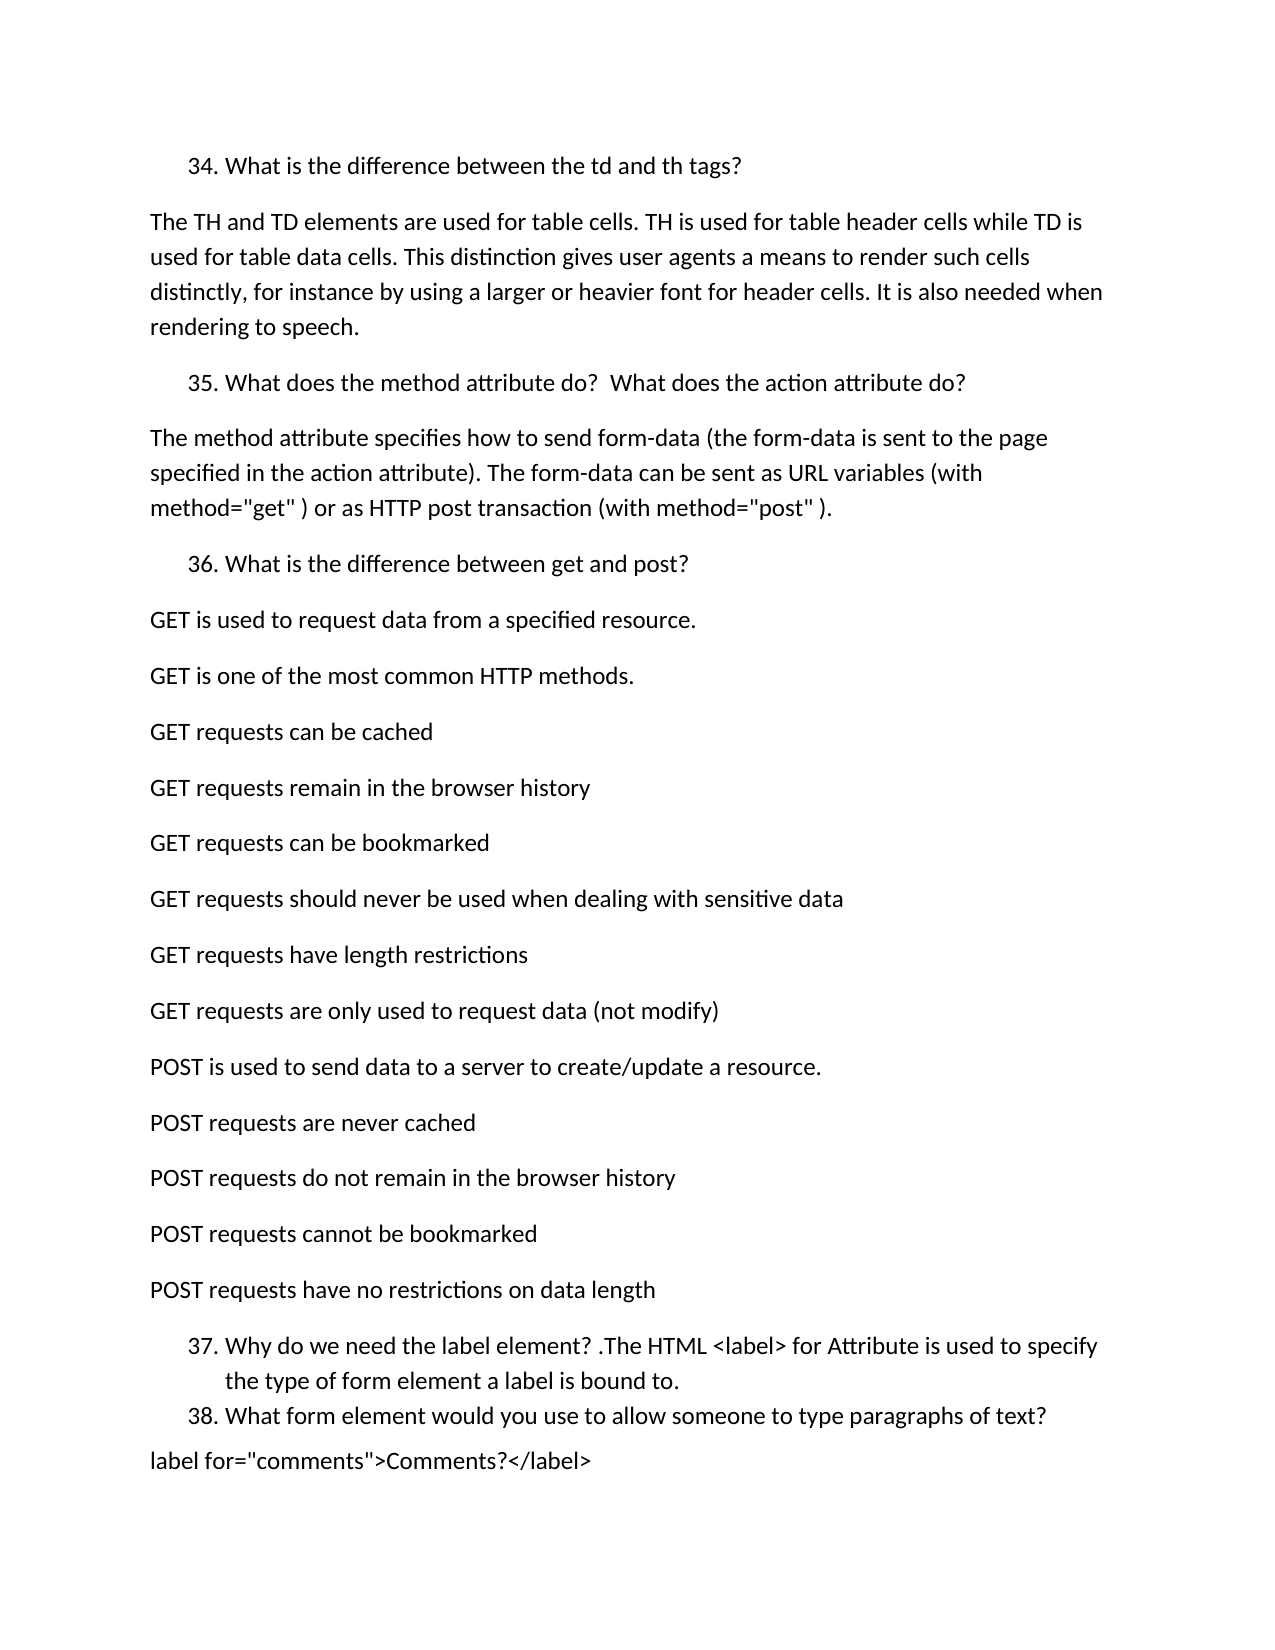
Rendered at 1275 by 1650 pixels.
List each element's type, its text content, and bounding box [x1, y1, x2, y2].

list GET requests can be cached [150, 772, 1125, 802]
list GET requests can be bookmarked [150, 883, 1125, 914]
list POST requests have no restrictions on data length [150, 1330, 1125, 1361]
list GET requests should never be used when dealing with sensitive data [150, 939, 1125, 970]
list What does the method attribute do? What does the action attribute do? [187, 422, 1125, 453]
list GET is used to request data from a specified resource. [150, 660, 1125, 691]
list use to Make a border for some numbers, and define the border , how it would be like [150, 150, 1125, 181]
list What is the difference between the td and th tags? [187, 206, 1125, 236]
list POST requests are never cached [150, 1162, 1125, 1193]
list Why do we need the label element? .The HTML <label> for Attribute is used to specify the type of form element a label is bound to. [187, 1386, 1125, 1451]
list The method attribute specifies how to send form-data (the form-data is sent to the page specified in the action attribute). The form-data can be sent as URL variables (with method="get" ) or as HTTP post transaction (with method="post" ). [150, 478, 1125, 579]
list POST requests do not remain in the browser history [150, 1218, 1125, 1249]
list GET requests are only used to request data (not modify) [150, 1051, 1125, 1081]
list The TH and TD elements are used for table cells. TH is used for table header cells while TD is used for table data cells. This distinction gives user agents a means to render such cells distinctly, for instance by using a larger or heavier font for header cells. It is also needed when rendering to speech. [150, 262, 1125, 397]
list POST requests cannot be bookmarked [150, 1274, 1125, 1305]
list GET requests remain in the browser history [150, 827, 1125, 858]
list GET requests have length restrictions [150, 995, 1125, 1026]
list GET is one of the most common HTTP methods. [150, 716, 1125, 746]
list POST is used to send data to a server to create/update a resource. [150, 1107, 1125, 1137]
list What is the difference between get and post? [187, 604, 1125, 635]
